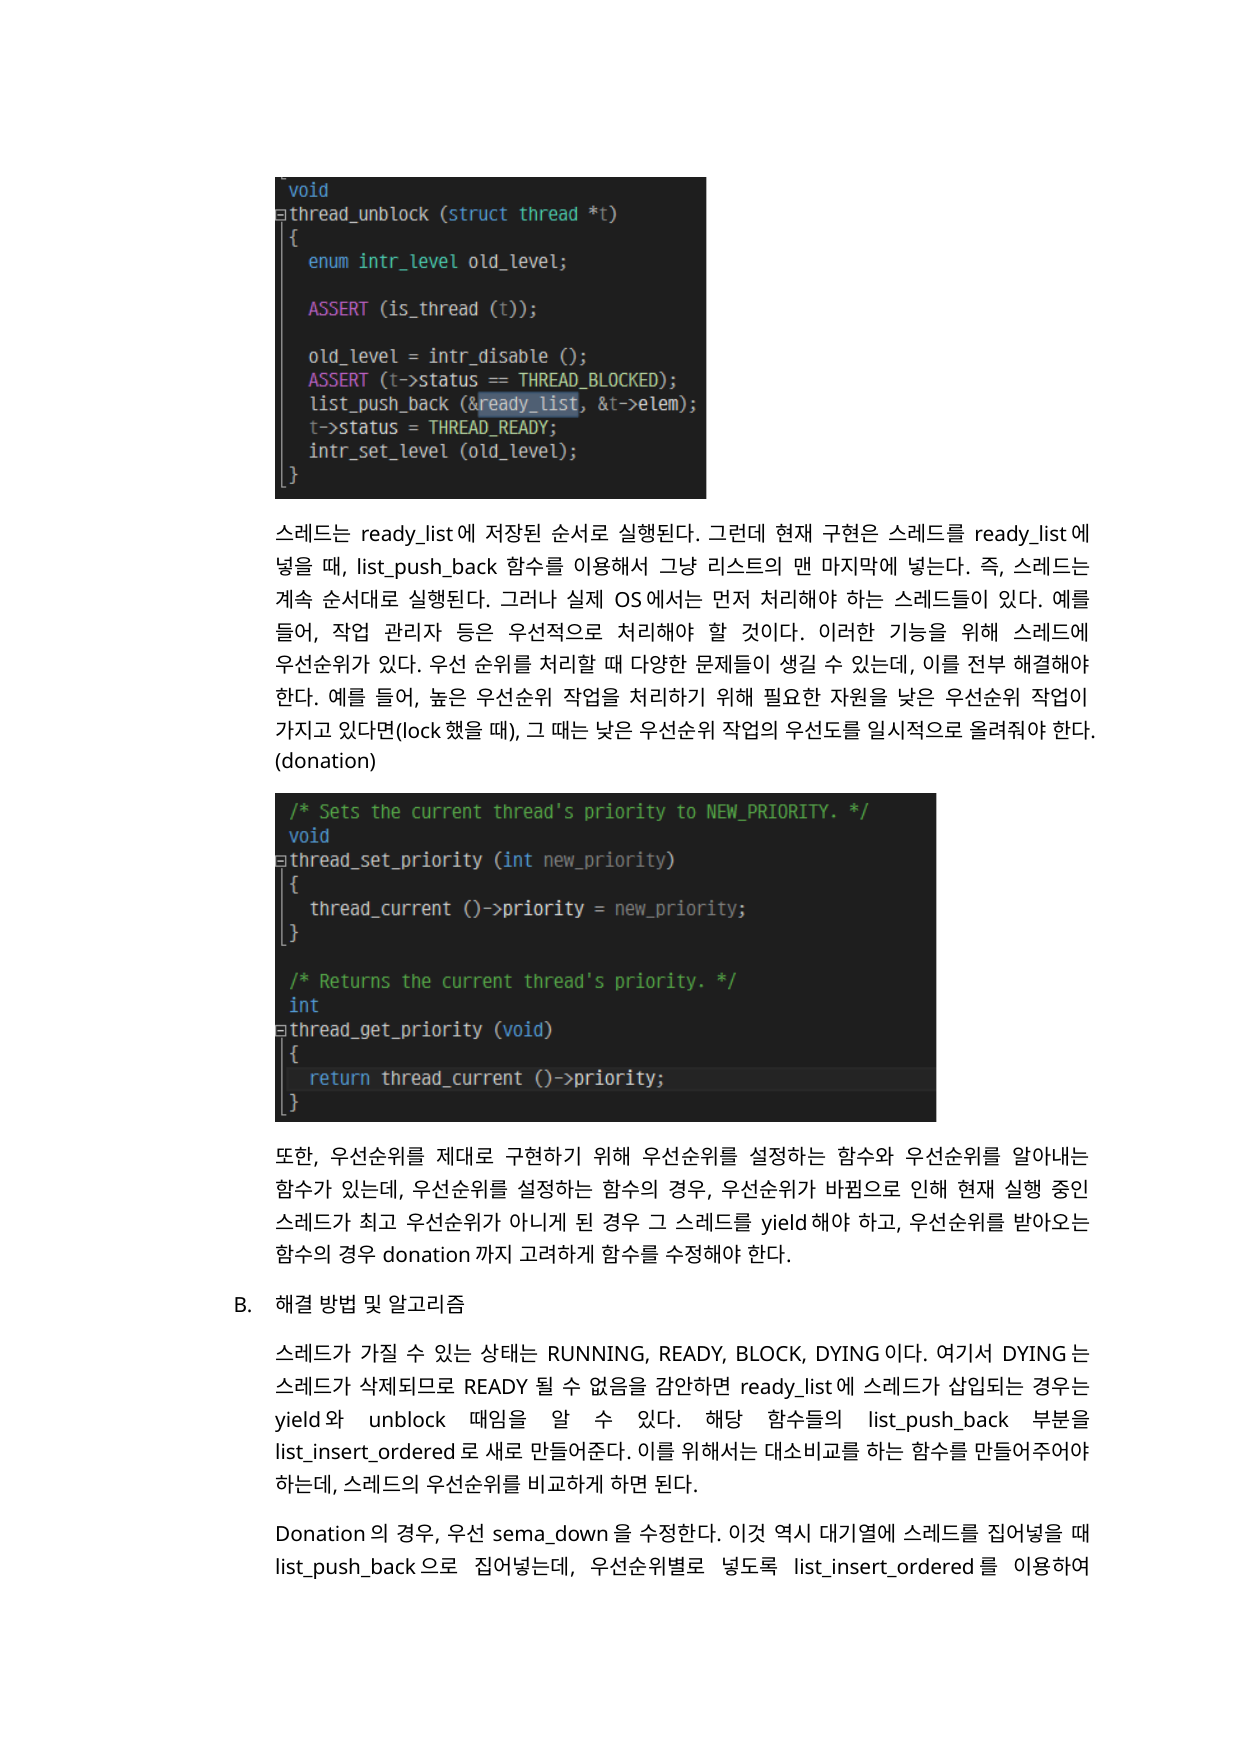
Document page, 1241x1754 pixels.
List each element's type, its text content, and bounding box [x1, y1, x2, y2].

list 해결 방법 및 알고리즘 [233, 1288, 1090, 1318]
list 스레드는 ready_list에 저장된 순서로 실행된다. 그런데 현재 구현은 스레드를 ready_list에 넣을 때, list_push_back 함수를 이용해서 그냥 리스트의 맨 마지막에 넣는다. 즉, 스레드는 계속 순서대로 실행된다. 그러나 실제 OS에서는 먼저 처리해야 하는 스레드들이 있다. 예를 들어, 작업 관리자 등은 우선적으로 처리해야 할 것이다. 이러한 기능을 위해 스레드에 우선순위가 있다. 우선 순위를 처리할 때 다양한 문제들이 생길 수 있는데, 이를 전부 해결해야 한다. 예를 들어, 높은 우선순위 작업을 처리하기 위해 필요한 자원을 낮은 우선순위 작업이 가지고 있다면(lock했을 때), 그 때는 낮은 우선순위 작업의 우선도를 일시적으로 올려줘야 한다.(donation) [275, 518, 1090, 775]
list 스레드가 가질 수 있는 상태는 RUNNING, READY, BLOCK, DYING이다. 여기서 DYING는 스레드가 삭제되므로 READY 될 수 없음을 감안하면 ready_list에 스레드가 삽입되는 경우는 yield와 unblock 때임을 알 수 있다. 해당 함수들의 list_push_back 부분을 list_insert_ordered로 새로 만들어준다. 이를 위해서는 대소비교를 하는 함수를 만들어주어야 하는데, 스레드의 우선순위를 비교하게 하면 된다. [275, 1337, 1090, 1499]
list 또한, 우선순위를 제대로 구현하기 위해 우선순위를 설정하는 함수와 우선순위를 알아내는 함수가 있는데, 우선순위를 설정하는 함수의 경우, 우선순위가 바뀜으로 인해 현재 실행 중인 스레드가 최고 우선순위가 아니게 된 경우 그 스레드를 yield해야 하고, 우선순위를 받아오는 함수의 경우 donation까지 고려하게 함수를 수정해야 한다. [275, 1141, 1090, 1269]
picture [275, 177, 707, 499]
picture [275, 793, 937, 1122]
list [275, 1518, 1090, 1581]
